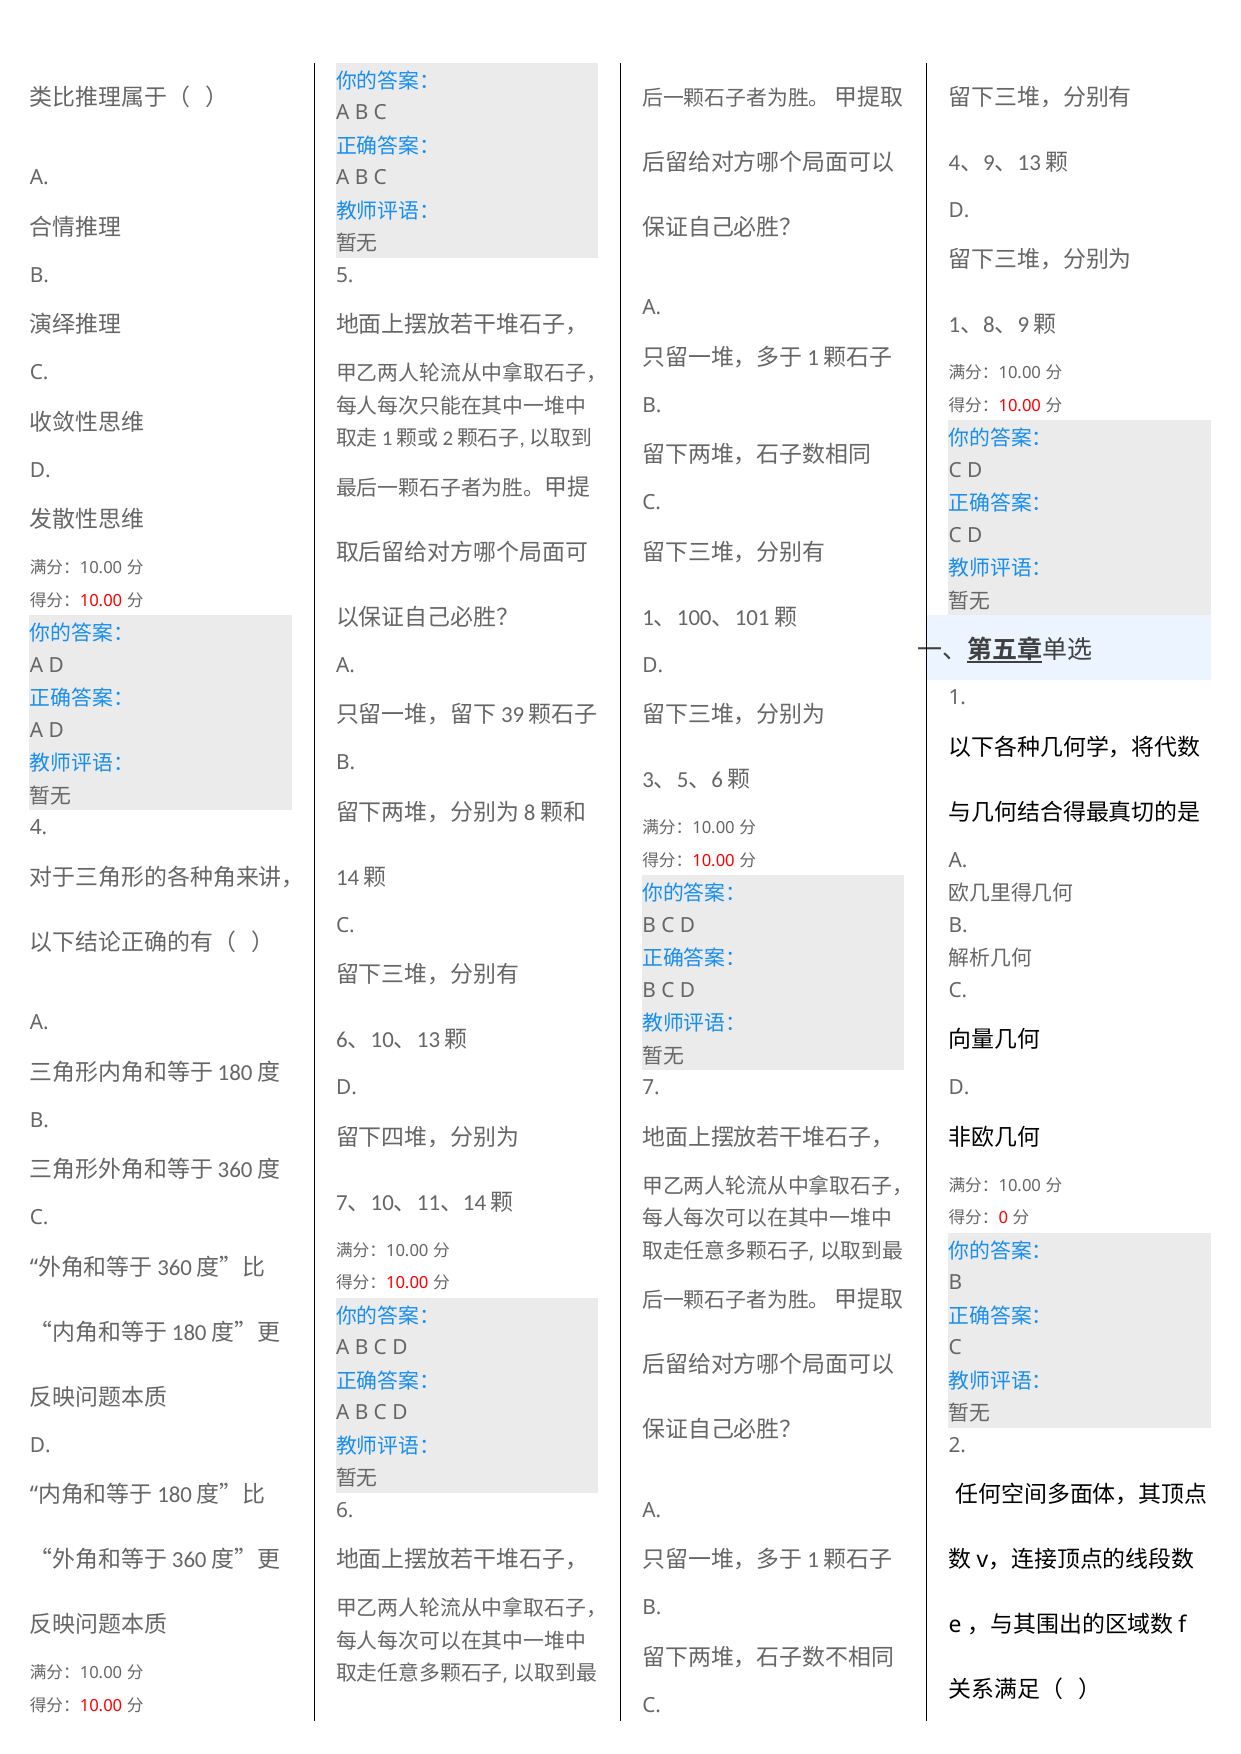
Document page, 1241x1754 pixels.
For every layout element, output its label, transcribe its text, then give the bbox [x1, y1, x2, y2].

text B. [336, 745, 598, 778]
text “内角和等于180度”比“外角和等于360度”更反映问题本质 [29, 1460, 292, 1655]
text 地面上摆放若干堆石子，甲乙两人轮流从中拿取石子，每人每次可以在其中一堆中取走任意多颗石子, 以取到最后一颗石子者为胜。 甲提取后留给对方哪个局面可以保证自己必胜？ [336, 1525, 598, 1688]
text 满分：10.00 分 [29, 1655, 292, 1688]
text 正确答案： [336, 128, 598, 160]
text B. [948, 908, 1211, 940]
text 正确答案： [948, 1298, 1211, 1330]
text A D [29, 648, 292, 680]
text D. [29, 453, 292, 485]
text 正确答案： [642, 940, 904, 973]
text 留下三堆，分别有4、9、13颗 [948, 63, 1211, 193]
text 留下两堆，石子数不相同 [642, 1623, 904, 1688]
text 得分：10.00 分 [29, 1688, 292, 1720]
text 欧几里得几何 [948, 875, 1211, 908]
text 地面上摆放若干堆石子，甲乙两人轮流从中拿取石子，每人每次只能在其中一堆中取走1颗或2颗石子, 以取到最后一颗石子者为胜。甲提取后留给对方哪个局面可以保证自己必胜？ [336, 290, 598, 648]
text A. [642, 290, 904, 323]
text A. [336, 648, 598, 680]
text C. [642, 1688, 904, 1720]
text B. [29, 258, 292, 290]
text 满分：10.00 分 [642, 810, 904, 843]
text 得分：10.00 分 [336, 1265, 598, 1298]
text 教师评语： [642, 1005, 904, 1038]
text 教师评语： [29, 745, 292, 778]
text 暂无 [336, 1460, 598, 1493]
text 暂无 [642, 1038, 904, 1070]
text C D [948, 453, 1211, 485]
text 7. [642, 1070, 904, 1103]
text B [948, 1265, 1211, 1298]
text 留下两堆，石子数相同 [642, 420, 904, 485]
text 4. [29, 810, 292, 843]
text 任何空间多面体，其顶点数 v，连接顶点的线段数 e ，与其围出的区域数f 关系满足（ ） [948, 1460, 1211, 1720]
text 教师评语： [336, 1428, 598, 1460]
text 暂无 [948, 583, 1211, 615]
text B. [642, 388, 904, 420]
text A B C [336, 95, 598, 128]
text 留下四堆，分别为7、10、11、14颗 [336, 1103, 598, 1233]
text 1. [948, 680, 1211, 713]
text 6. [336, 1493, 598, 1525]
text 演绎推理 [29, 290, 292, 355]
text 对于三角形的各种角来讲，以下结论正确的有（ ） [29, 843, 292, 973]
text 得分：10.00 分 [948, 388, 1211, 420]
text A. [642, 1493, 904, 1525]
text A. [948, 843, 1211, 875]
text A D [29, 713, 292, 745]
text 留下三堆，分别有6、10、13颗 [336, 940, 598, 1070]
text 只留一堆，多于1颗石子 [642, 323, 904, 388]
text 收敛性思维 [29, 388, 292, 453]
text 正确答案： [336, 1363, 598, 1395]
text 你的答案： [948, 1233, 1211, 1265]
text A B C D [336, 1330, 598, 1363]
text 暂无 [29, 778, 292, 810]
text B. [29, 1103, 292, 1135]
text 向量几何 [948, 1005, 1211, 1070]
text 三角形内角和等于180度 [29, 1038, 292, 1103]
text 留下两堆，分别为8颗和14颗 [336, 778, 598, 908]
text A B C [336, 160, 598, 193]
text 暂无 [336, 225, 598, 258]
text 满分：10.00 分 [29, 550, 292, 583]
text D. [642, 648, 904, 680]
text A. [29, 160, 292, 193]
text C. [948, 973, 1211, 1005]
text 教师评语： [948, 550, 1211, 583]
text “外角和等于360度”比“内角和等于180度”更反映问题本质 [29, 1233, 292, 1428]
text 三角形外角和等于360度 [29, 1135, 292, 1200]
text 留下三堆，分别有1、100、101颗 [642, 518, 904, 648]
text B C D [642, 973, 904, 1005]
text 非欧几何 [948, 1103, 1211, 1168]
text 满分：10.00 分 [948, 1168, 1211, 1200]
text D. [336, 1070, 598, 1103]
text 满分：10.00 分 [336, 1233, 598, 1265]
text 只留一堆，留下39颗石子 [336, 680, 598, 745]
text 地面上摆放若干堆石子，甲乙两人轮流从中拿取石子，每人每次可以在其中一堆中取走任意多颗石子, 以取到最后一颗石子者为胜。 甲提取后留给对方哪个局面可以保证自己必胜？ [642, 1103, 904, 1460]
text D. [948, 1070, 1211, 1103]
text C D [948, 518, 1211, 550]
text 你的答案： [29, 615, 292, 648]
text A B C D [336, 1395, 598, 1428]
text 一、第五章单选 [927, 615, 1211, 680]
text 正确答案： [948, 485, 1211, 518]
text 你的答案： [336, 63, 598, 95]
text 正确答案： [29, 680, 292, 713]
text 合情推理 [29, 193, 292, 258]
text 5. [336, 258, 598, 290]
text 只留一堆，多于1颗石子 [642, 1525, 904, 1590]
text 2. [948, 1428, 1211, 1460]
text D. [948, 193, 1211, 225]
text 教师评语： [336, 193, 598, 225]
text 以下各种几何学，将代数与几何结合得最真切的是 [948, 713, 1211, 843]
text C [948, 1330, 1211, 1363]
text 你的答案： [948, 420, 1211, 453]
text D. [29, 1428, 292, 1460]
text 你的答案： [336, 1298, 598, 1330]
text C. [29, 1200, 292, 1233]
text B. [642, 1590, 904, 1623]
text B C D [642, 908, 904, 940]
text 留下三堆，分别为3、5、6颗 [642, 680, 904, 810]
text 地面上摆放若干堆石子，甲乙两人轮流从中拿取石子，每人每次可以在其中一堆中取走任意多颗石子, 以取到最后一颗石子者为胜。 甲提取后留给对方哪个局面可以保证自己必胜？ [642, 63, 904, 258]
text 你的答案： [642, 875, 904, 908]
text 得分：10.00 分 [642, 843, 904, 875]
text 留下三堆，分别为1、8、9颗 [948, 225, 1211, 355]
text 得分：0 分 [948, 1200, 1211, 1233]
text 解析几何 [948, 940, 1211, 973]
text 暂无 [948, 1395, 1211, 1428]
text C. [336, 908, 598, 940]
text C. [29, 355, 292, 388]
text A. [29, 1005, 292, 1038]
text C. [642, 485, 904, 518]
text 类比推理属于（ ） [29, 63, 292, 128]
text 教师评语： [948, 1363, 1211, 1395]
text 满分：10.00 分 [948, 355, 1211, 388]
text 发散性思维 [29, 485, 292, 550]
text 得分：10.00 分 [29, 583, 292, 615]
